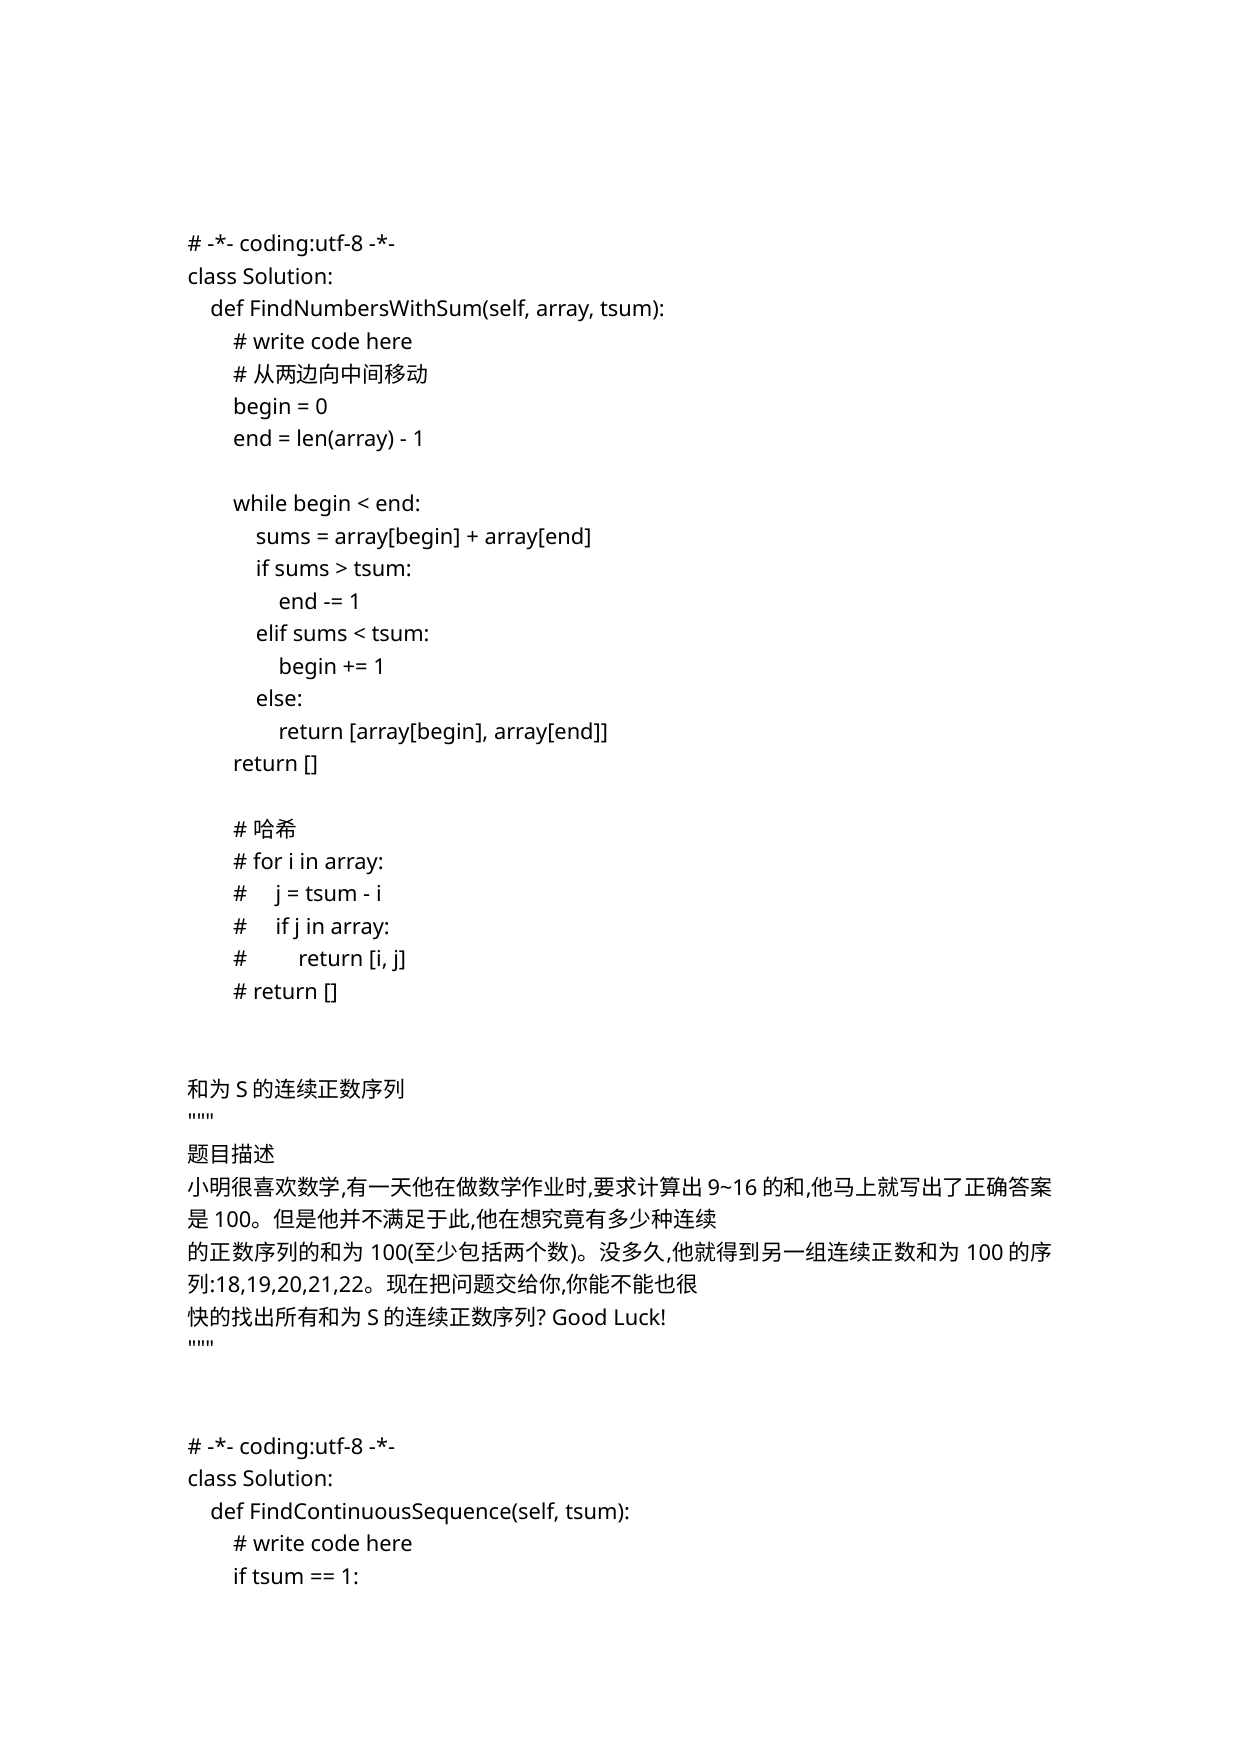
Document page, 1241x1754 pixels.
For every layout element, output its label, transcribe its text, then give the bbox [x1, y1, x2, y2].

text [187, 162, 1053, 1007]
text 和为S的连续正数序列 [187, 1072, 1053, 1104]
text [187, 1104, 1053, 1592]
